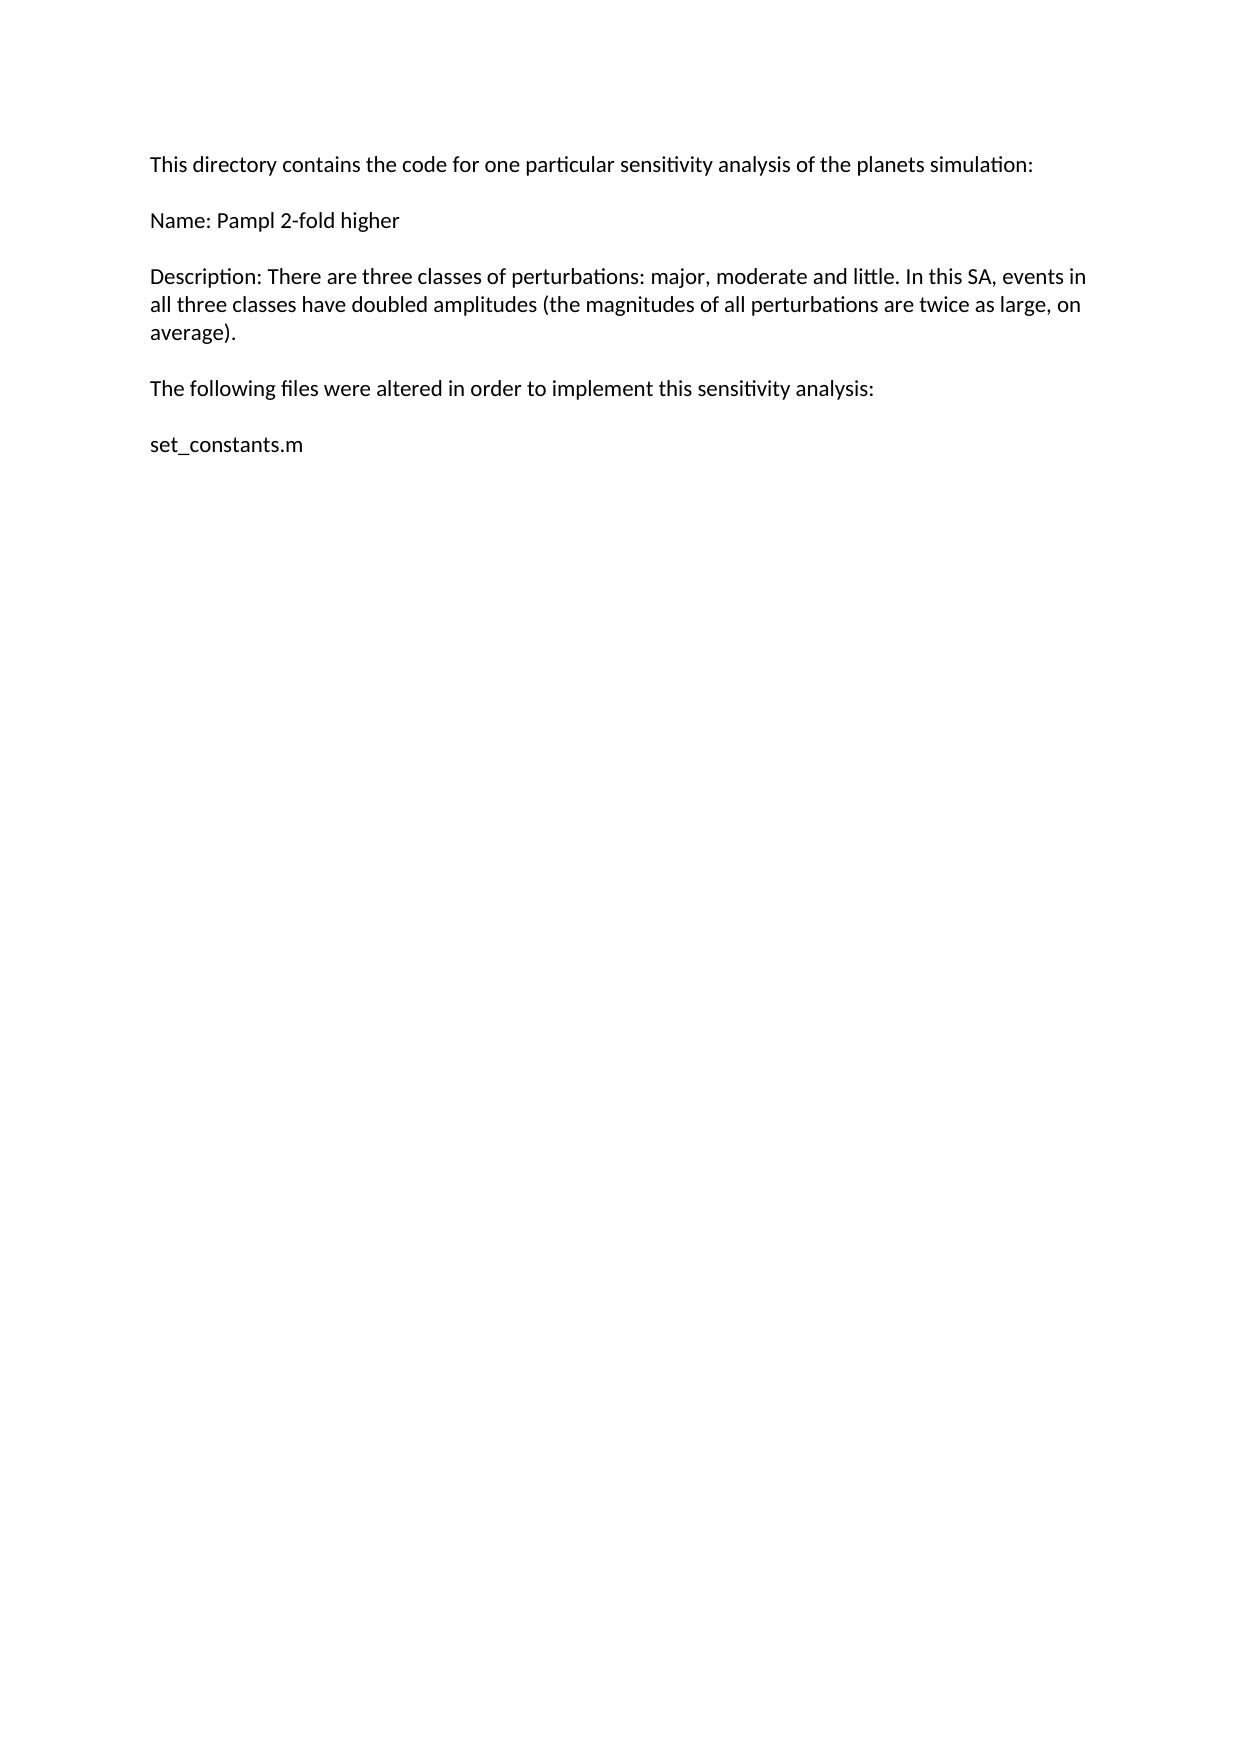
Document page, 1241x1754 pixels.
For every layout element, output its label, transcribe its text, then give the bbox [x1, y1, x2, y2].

text set_constants.m [150, 430, 1090, 458]
text Name: Pampl 2-fold higher [150, 206, 1090, 234]
text Description: There are three classes of perturbations: major, moderate and little. In this SA, events in all three classes have doubled amplitudes (the magnitudes of all perturbations are twice as large, on average). [150, 262, 1090, 346]
text The following files were altered in order to implement this sensitivity analysis: [150, 374, 1090, 402]
text This directory contains the code for one particular sensitivity analysis of the planets simulation: [150, 150, 1090, 178]
